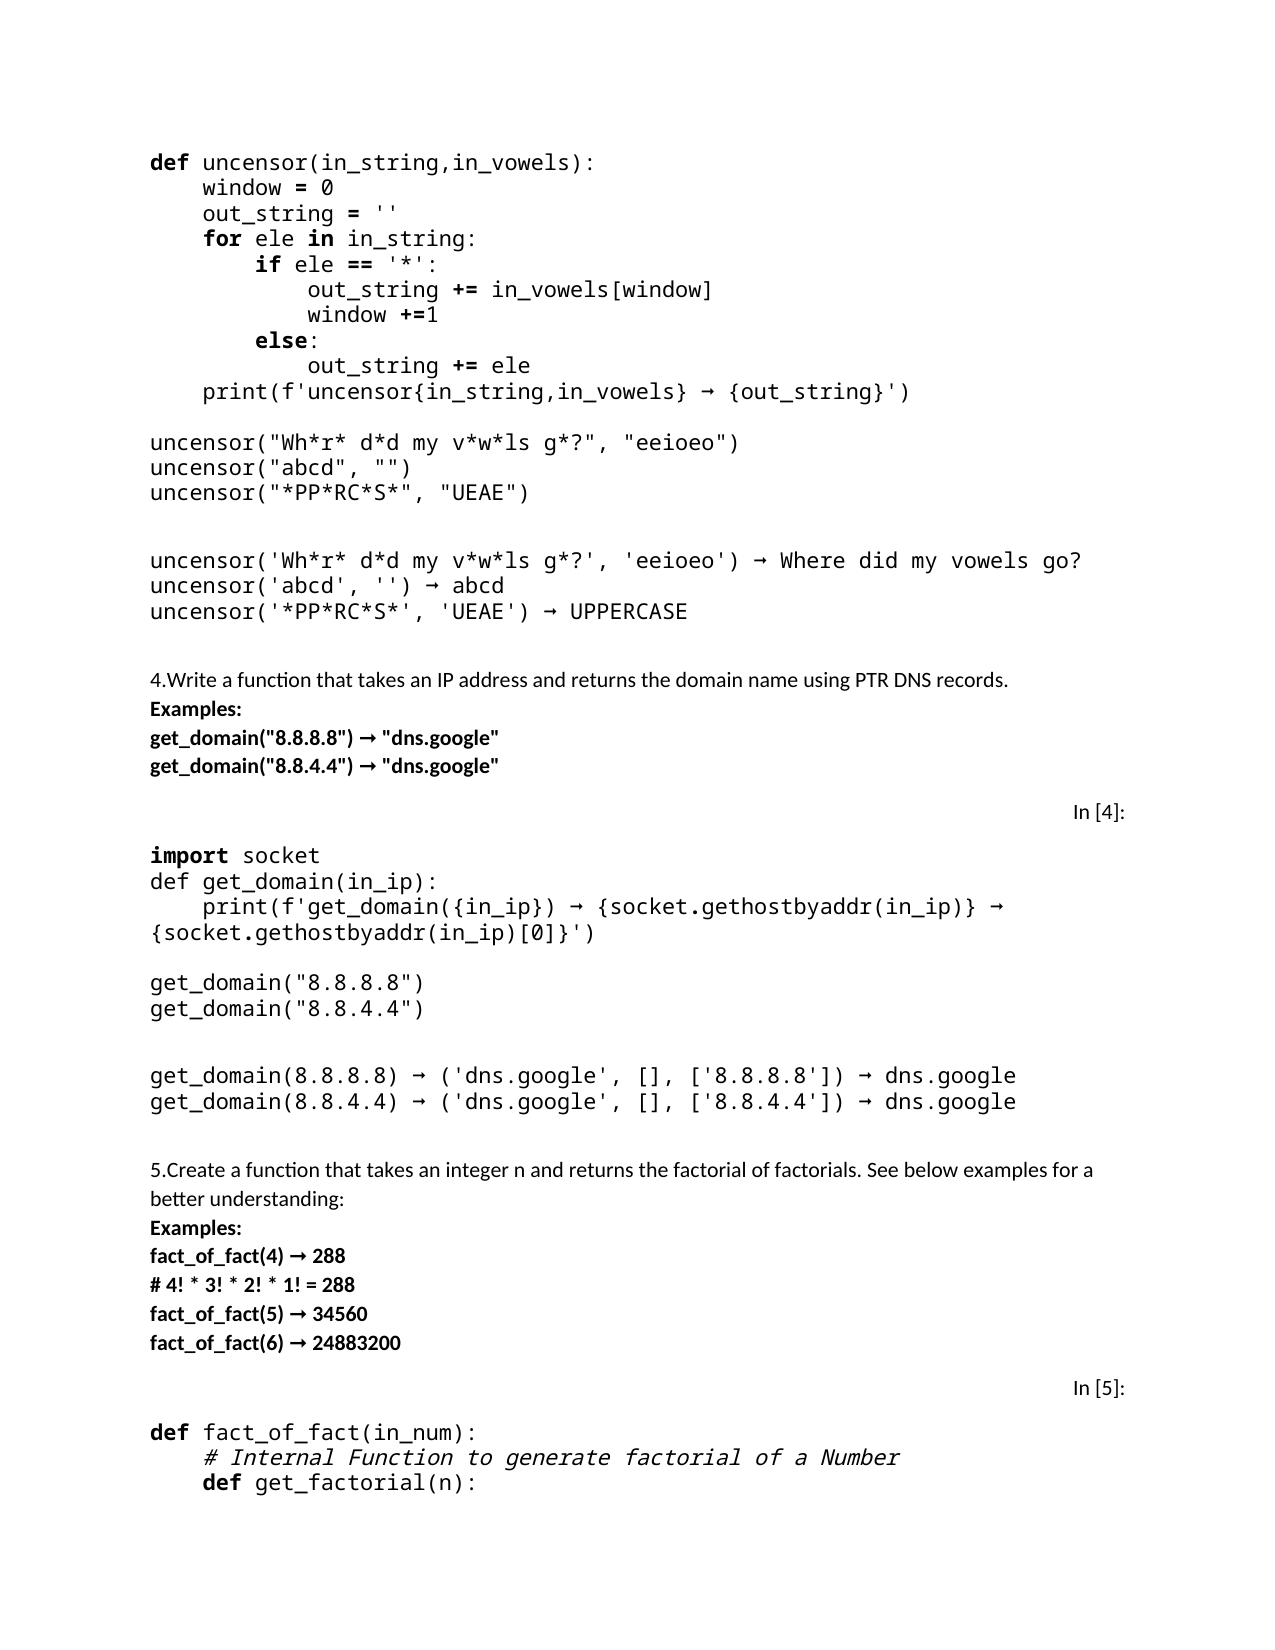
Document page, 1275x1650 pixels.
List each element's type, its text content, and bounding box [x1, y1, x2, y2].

subtitle 5.Create a function that takes an integer n and returns the factorial of factorials. See below examples for a better understanding: [150, 1156, 1125, 1212]
text In [5]: [150, 1374, 1125, 1401]
text Examples: get_domain("8.8.8.8") ➞ "dns.google" get_domain("8.8.4.4") ➞ "dns.google" [150, 695, 1125, 779]
subtitle 4.Write a function that takes an IP address and returns the domain name using PTR DNS records. [150, 666, 1125, 693]
text Examples: fact_of_fact(4) ➞ 288 # 4! * 3! * 2! * 1! = 288 fact_of_fact(5) ➞ 34560 fact_of_fact(6) ➞ 24883200 [150, 1214, 1125, 1355]
text import socket def get_domain(in_ip): print(f'get_domain({in_ip}) ➞ {socket.gethostbyaddr(in_ip)} ➞ {socket.gethostbyaddr(in_ip)[0]}') get_domain("8.8.8.8") get_domain("8.8.4.4") [150, 843, 1125, 1047]
text In [4]: [150, 798, 1125, 824]
text uncensor('Wh*r* d*d my v*w*ls g*?', 'eeioeo') ➞ Where did my vowels go? uncensor('abcd', '') ➞ abcd uncensor('*PP*RC*S*', 'UEAE') ➞ UPPERCASE [150, 548, 1125, 649]
text def uncensor(in_string,in_vowels): window = 0 out_string = '' for ele in in_string: if ele == '*': out_string += in_vowels[window] window +=1 else: out_string += ele print(f'uncensor{in_string,in_vowels} ➞ {out_string}') uncensor("Wh*r* d*d my v*w*ls g*?", "eeioeo") uncensor("abcd", "") uncensor("*PP*RC*S*", "UEAE") [150, 150, 1125, 531]
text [150, 1419, 1125, 1496]
text get_domain(8.8.8.8) ➞ ('dns.google', [], ['8.8.8.8']) ➞ dns.google get_domain(8.8.4.4) ➞ ('dns.google', [], ['8.8.4.4']) ➞ dns.google [150, 1063, 1125, 1139]
